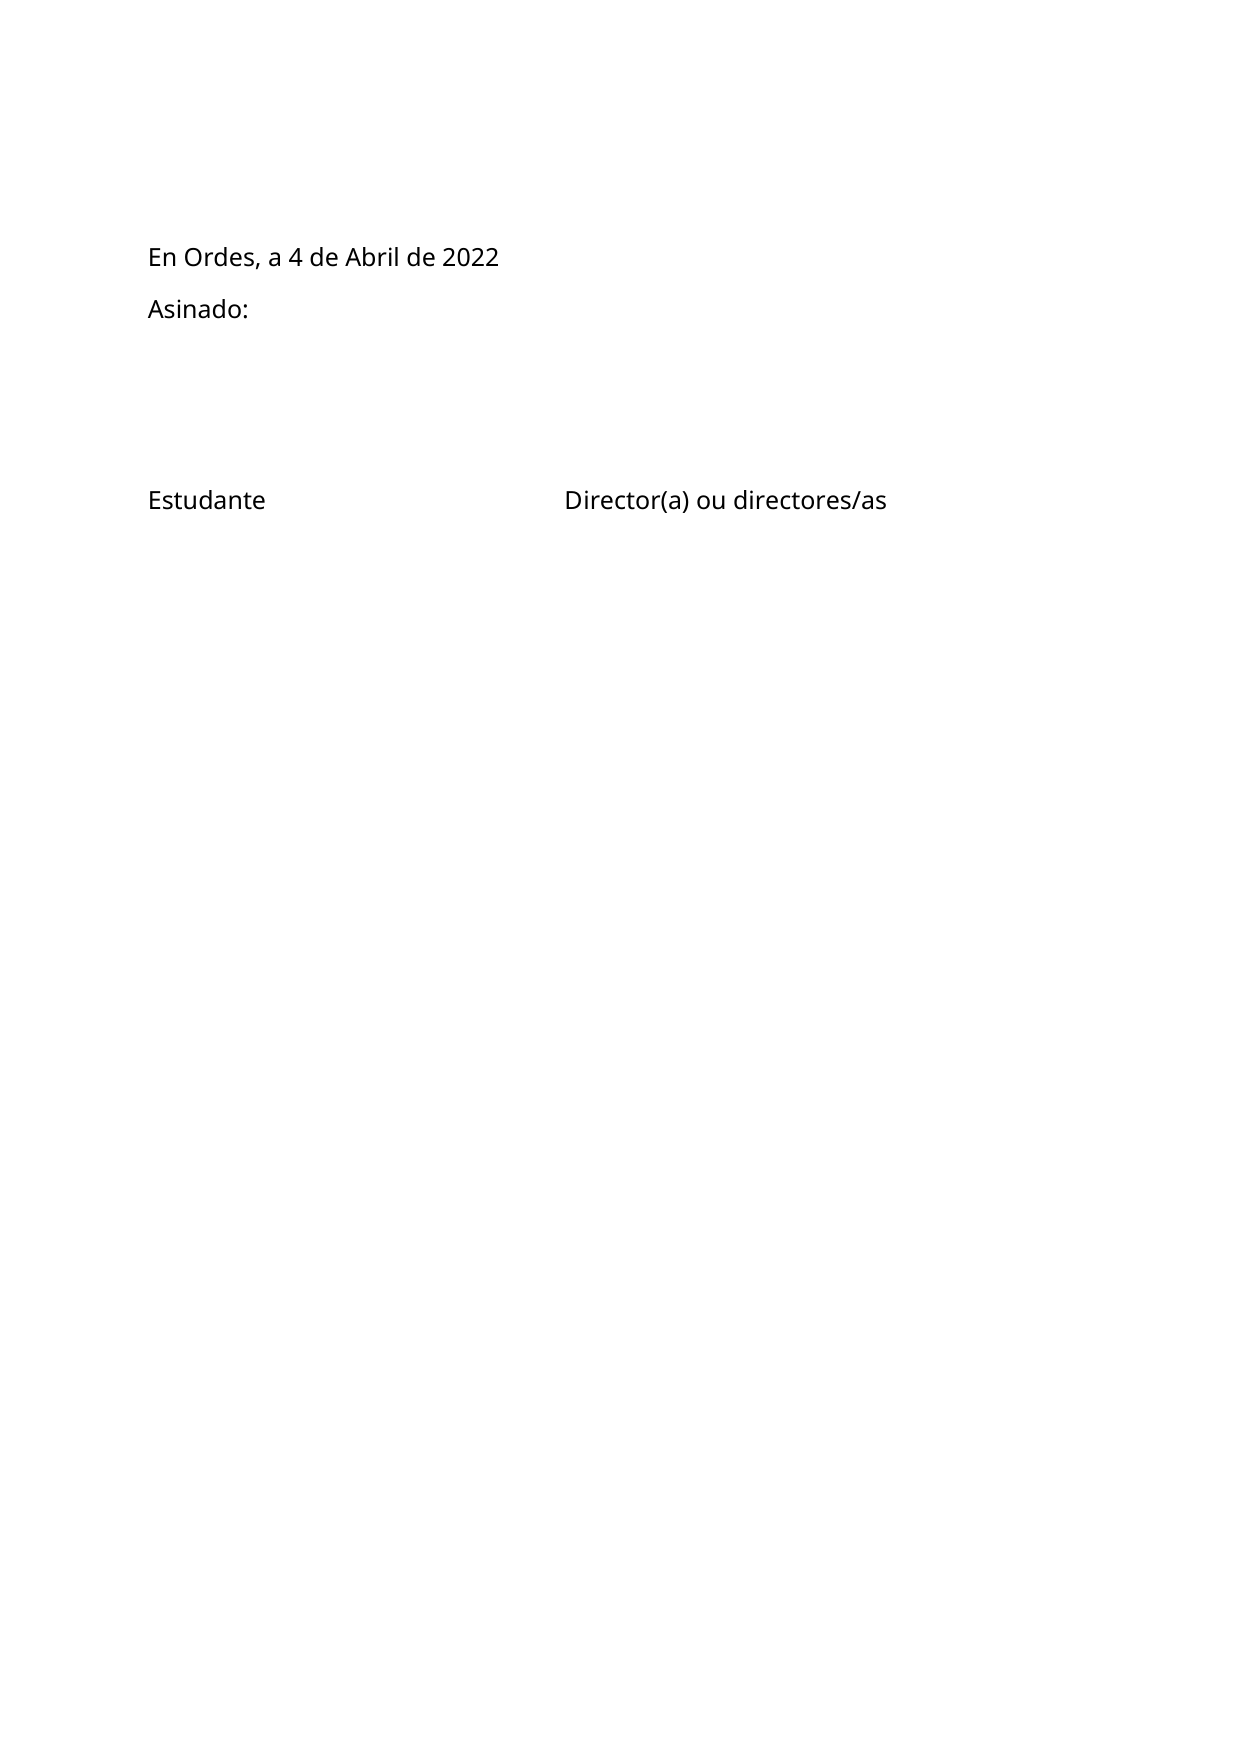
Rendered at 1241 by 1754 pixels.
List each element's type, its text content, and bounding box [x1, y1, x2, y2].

text En Ordes, a 4 de Abril de 2022 [148, 240, 1092, 274]
text Estudante Director(a) ou directores/as [148, 483, 1092, 517]
text Asinado: [148, 292, 1092, 326]
